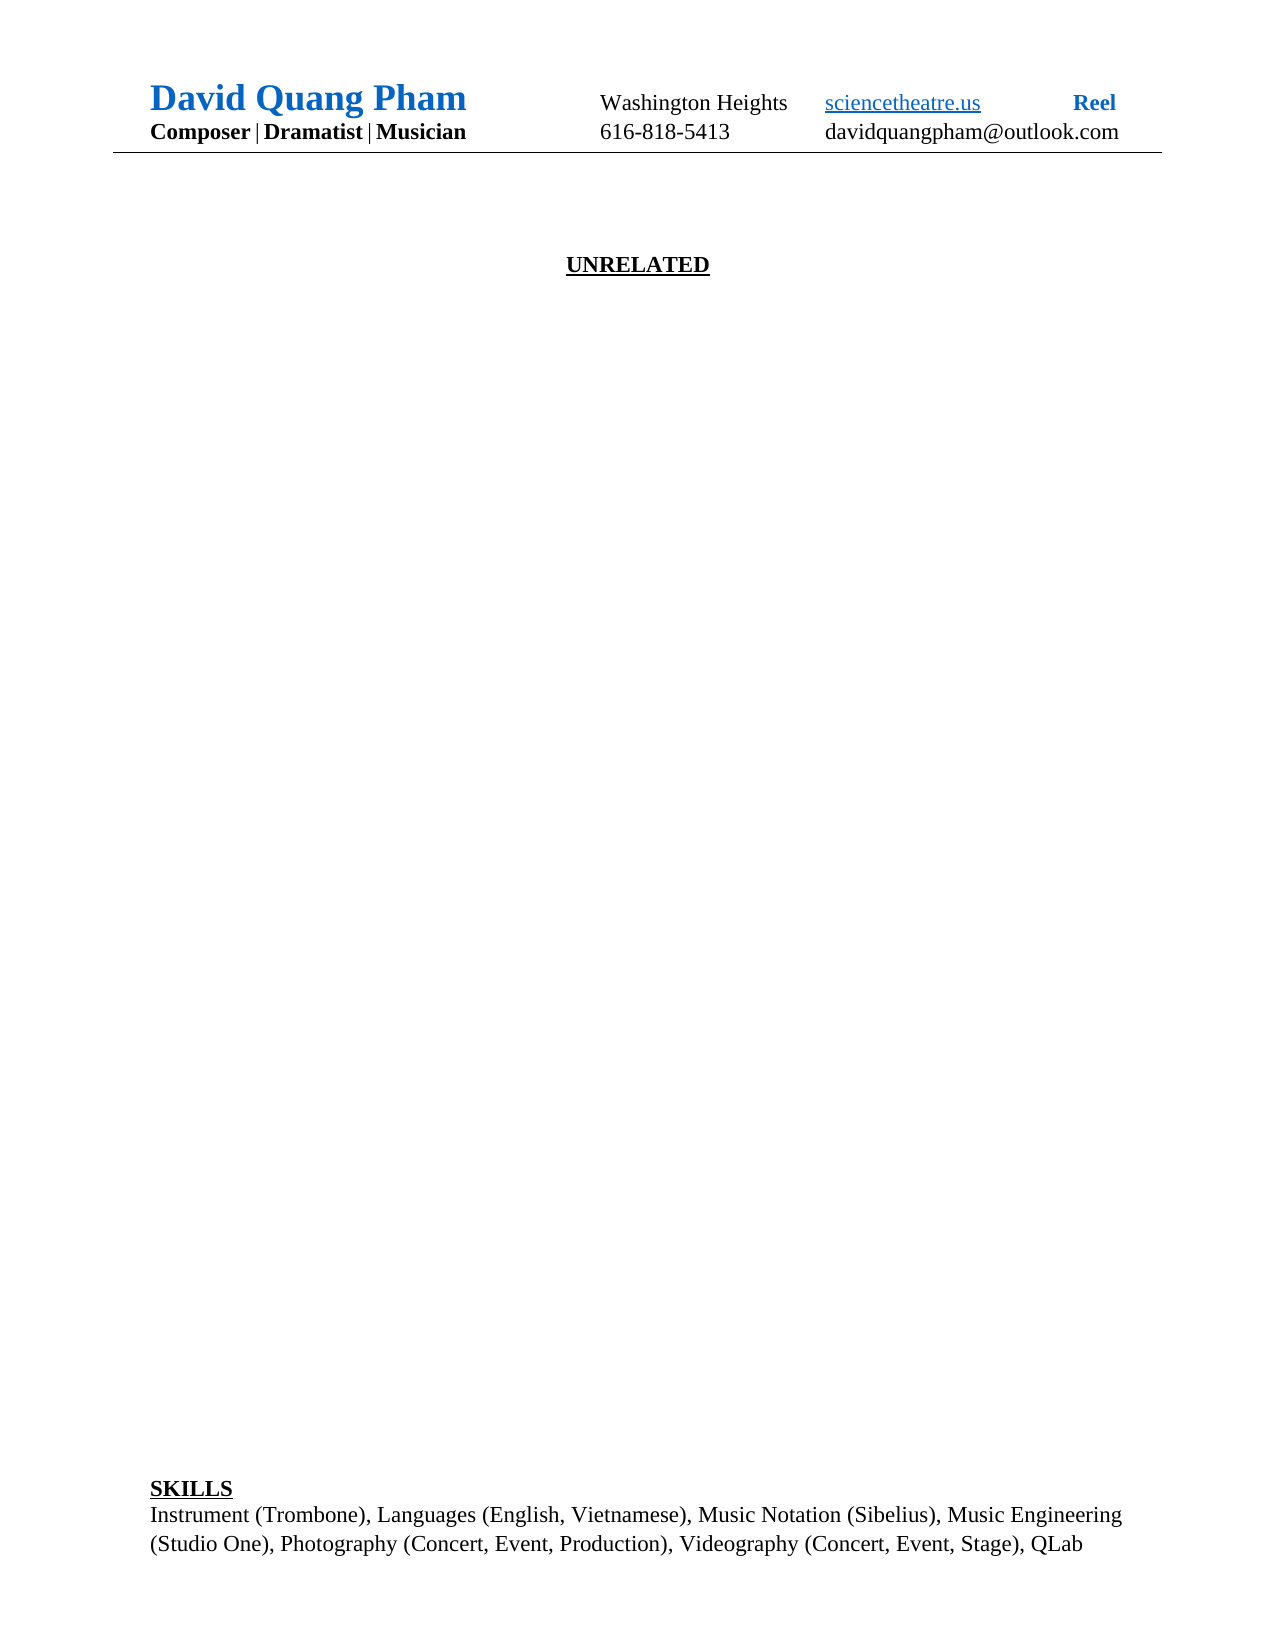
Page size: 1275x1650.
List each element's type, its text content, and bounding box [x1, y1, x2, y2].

text UNRELATED [150, 252, 1125, 278]
